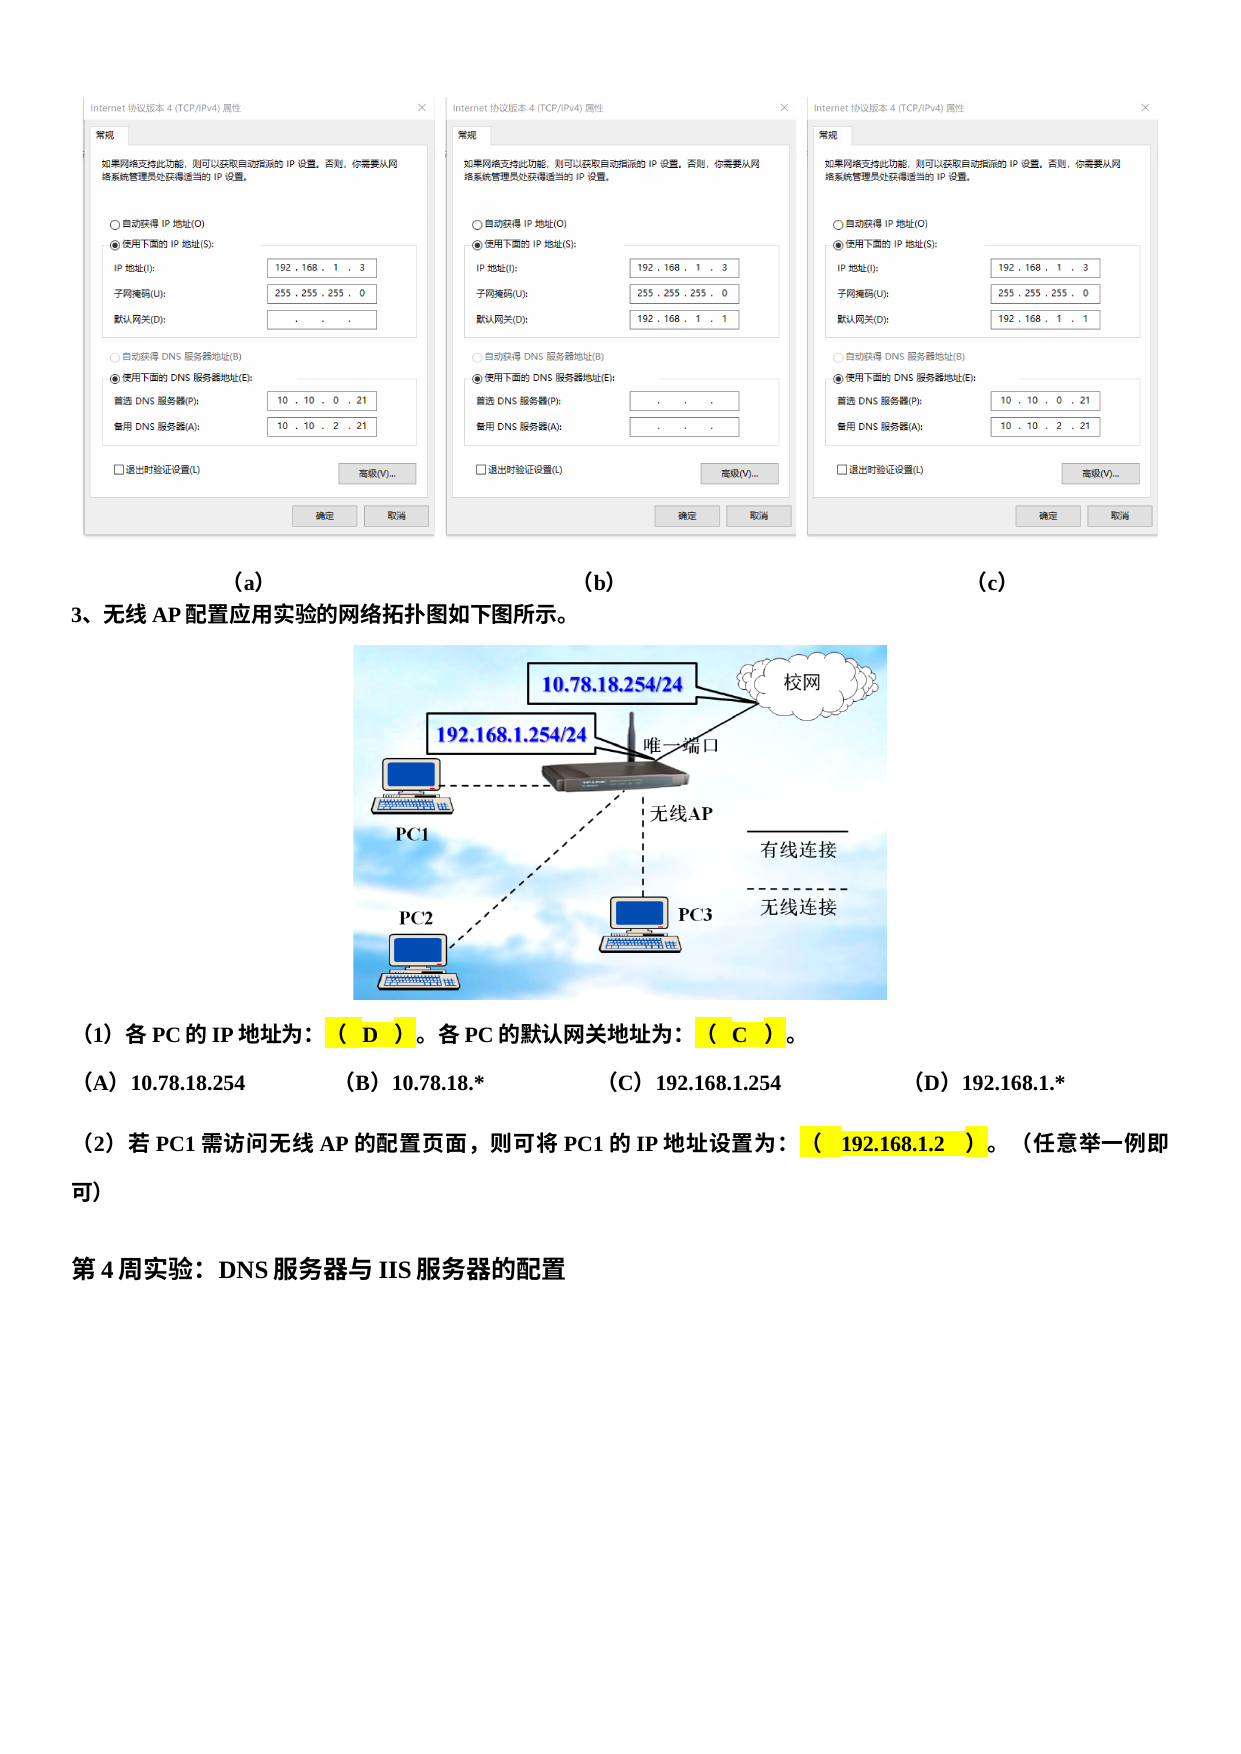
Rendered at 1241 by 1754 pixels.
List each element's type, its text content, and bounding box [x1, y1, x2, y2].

text 3、无线AP配置应用实验的网络拓扑图如下图所示。 [71, 597, 1169, 629]
text （A）10.78.18.254 （B）10.78.18.* （C）192.168.1.254 （D）192.168.1.* [71, 1064, 1169, 1097]
picture [82, 97, 435, 540]
picture [353, 645, 888, 1000]
text （a） （b） （c） [71, 564, 1169, 597]
picture [445, 97, 797, 540]
picture [807, 97, 1158, 540]
text 第4周实验：DNS服务器与IIS服务器的配置 [71, 1235, 1169, 1300]
text （2）若PC1需访问无线AP的配置页面，则可将PC1的IP地址设置为：（ 192.168.1.2 ）。（任意举一例即可） [71, 1125, 1169, 1207]
text （1）各PC的IP地址为：（ D ）。各PC的默认网关地址为：（ C ）。 [71, 1016, 1169, 1049]
